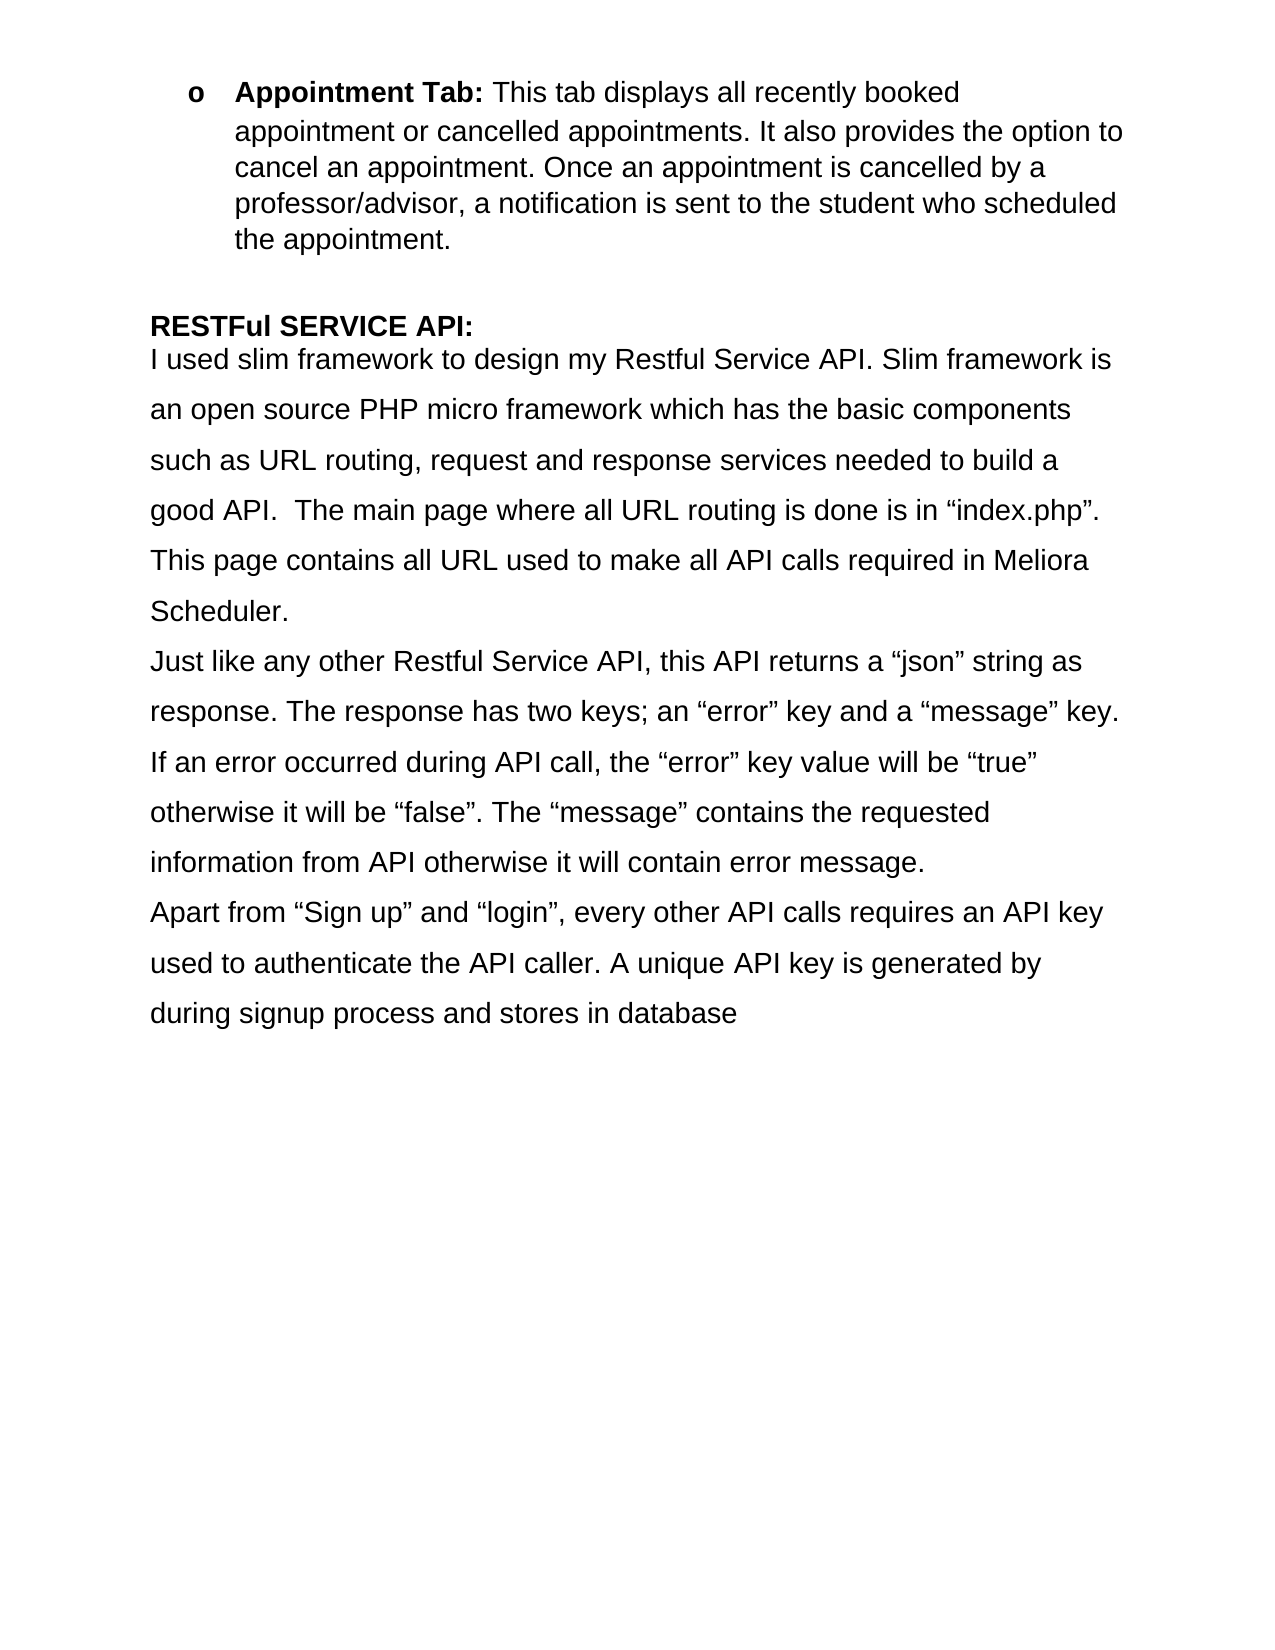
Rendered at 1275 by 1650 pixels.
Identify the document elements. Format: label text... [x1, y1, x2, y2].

text I used slim framework to design my Restful Service API. Slim framework is an open source PHP micro framework which has the basic components such as URL routing, request and response services needed to build a good API. The main page where all URL routing is done is in “index.php”. This page contains all URL used to make all API calls required in Meliora Scheduler. [150, 342, 1125, 627]
text RESTFul SERVICE API: [150, 308, 1125, 342]
text Apart from “Sign up” and “login”, every other API calls requires an API key used to authenticate the API caller. A unique API key is generated by during signup process and stores in database [150, 896, 1125, 1030]
list Appointment Tab: This tab displays all recently booked appointment or cancelled appointments. It also provides the option to cancel an appointment. Once an appointment is cancelled by a professor/advisor, a notification is sent to the student who scheduled the appointment. [187, 75, 1125, 256]
text Just like any other Restful Service API, this API returns a “json” string as response. The response has two keys; an “error” key and a “message” key. If an error occurred during API call, the “error” key value will be “true” otherwise it will be “false”. The “message” contains the requested information from API otherwise it will contain error message. [150, 644, 1125, 879]
